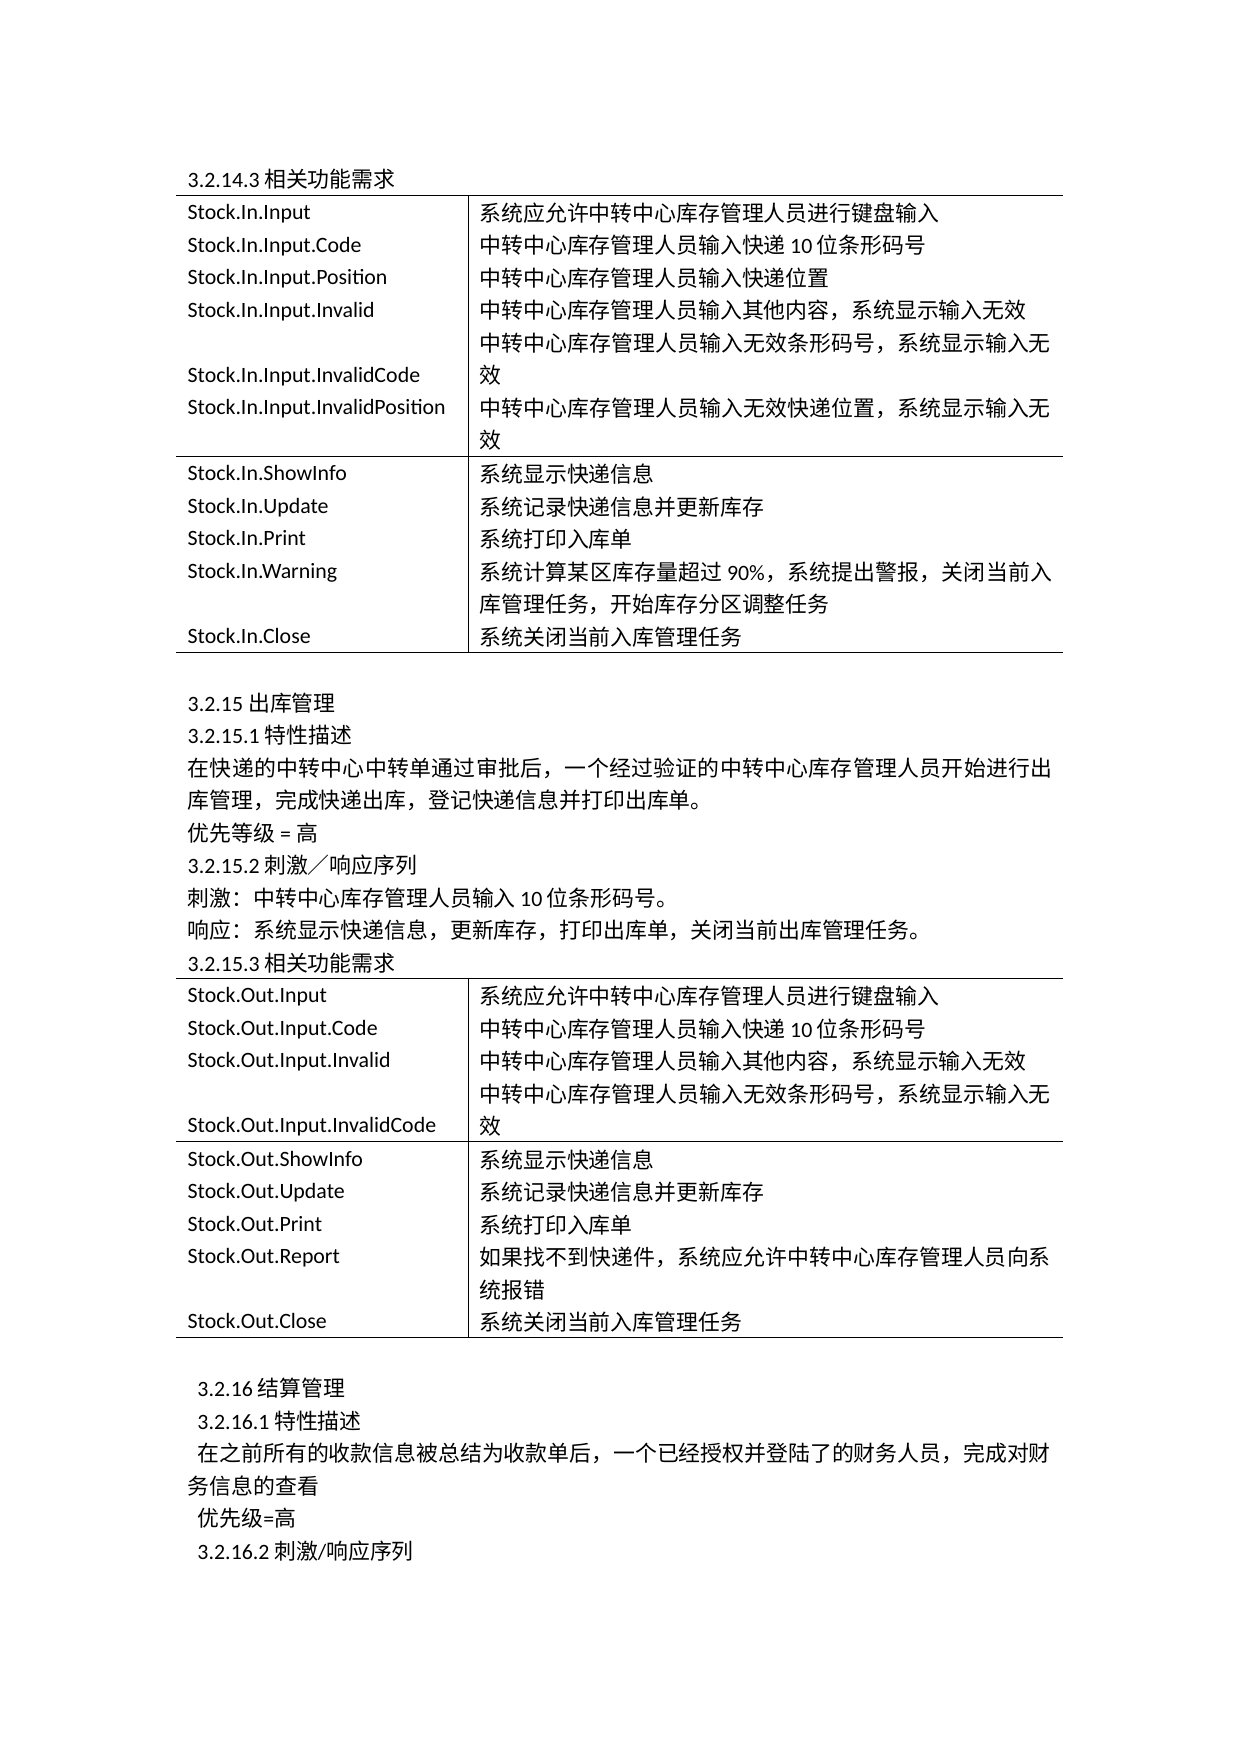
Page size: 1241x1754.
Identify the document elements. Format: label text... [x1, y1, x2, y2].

text 刺激：中转中心库存管理人员输入10位条形码号。 [187, 880, 1053, 913]
text 在之前所有的收款信息被总结为收款单后，一个已经授权并登陆了的财务人员，完成对财务信息的查看 [187, 1436, 1053, 1501]
text 3.2.14.3相关功能需求 [187, 162, 1053, 194]
text 3.2.15.3相关功能需求 [187, 945, 1053, 978]
table_cell Stock.Out.ShowInfo Stock.Out.Update Stock.Out.Print Stock.Out.Report Stock.Out.Close [176, 1142, 468, 1337]
text 3.2.15.1 特性描述 [187, 718, 1053, 750]
text 3.2.16结算管理 [187, 1371, 1053, 1403]
text 3.2.16.1特性描述 [187, 1403, 1053, 1436]
text 响应：系统显示快递信息，更新库存，打印出库单，关闭当前出库管理任务。 [187, 913, 1053, 945]
table_cell 系统显示快递信息 系统记录快递信息并更新库存 系统打印入库单 系统计算某区库存量超过90%，系统提出警报，关闭当前入库管理任务，开始库存分区调整任务 系统关闭当前入库管理任务 [469, 457, 1063, 652]
table_header Stock.Out.Input Stock.Out.Input.Code Stock.Out.Input.Invalid Stock.Out.Input.InvalidCode [176, 979, 468, 1141]
table_cell Stock.In.ShowInfo Stock.In.Update Stock.In.Print Stock.In.Warning Stock.In.Close [176, 457, 468, 652]
text 在快递的中转中心中转单通过审批后，一个经过验证的中转中心库存管理人员开始进行出库管理，完成快递出库，登记快递信息并打印出库单。 [187, 750, 1053, 815]
table_header 系统应允许中转中心库存管理人员进行键盘输入 中转中心库存管理人员输入快递10位条形码号 中转中心库存管理人员输入快递位置 中转中心库存管理人员输入其他内容，系统显示输入无效 中转中心库存管理人员输入无效条形码号，系统显示输入无效 中转中心库存管理人员输入无效快递位置，系统显示输入无效 [469, 196, 1063, 456]
text 3.2.15.2刺激／响应序列 [187, 848, 1053, 880]
table_header 系统应允许中转中心库存管理人员进行键盘输入 中转中心库存管理人员输入快递10位条形码号 中转中心库存管理人员输入其他内容，系统显示输入无效 中转中心库存管理人员输入无效条形码号，系统显示输入无效 [469, 979, 1063, 1141]
text 3.2.16.2刺激/响应序列 [187, 1533, 1053, 1566]
text 优先等级 = 高 [187, 815, 1053, 848]
table_cell 系统显示快递信息 系统记录快递信息并更新库存 系统打印入库单 如果找不到快递件，系统应允许中转中心库存管理人员向系统报错 系统关闭当前入库管理任务 [469, 1142, 1063, 1337]
text 优先级=高 [187, 1501, 1053, 1533]
table_header Stock.In.Input Stock.In.Input.Code Stock.In.Input.Position Stock.In.Input.Invalid Stock.In.Input.InvalidCode Stock.In.Input.InvalidPosition [176, 196, 468, 456]
text 3.2.15 出库管理 [187, 685, 1053, 718]
